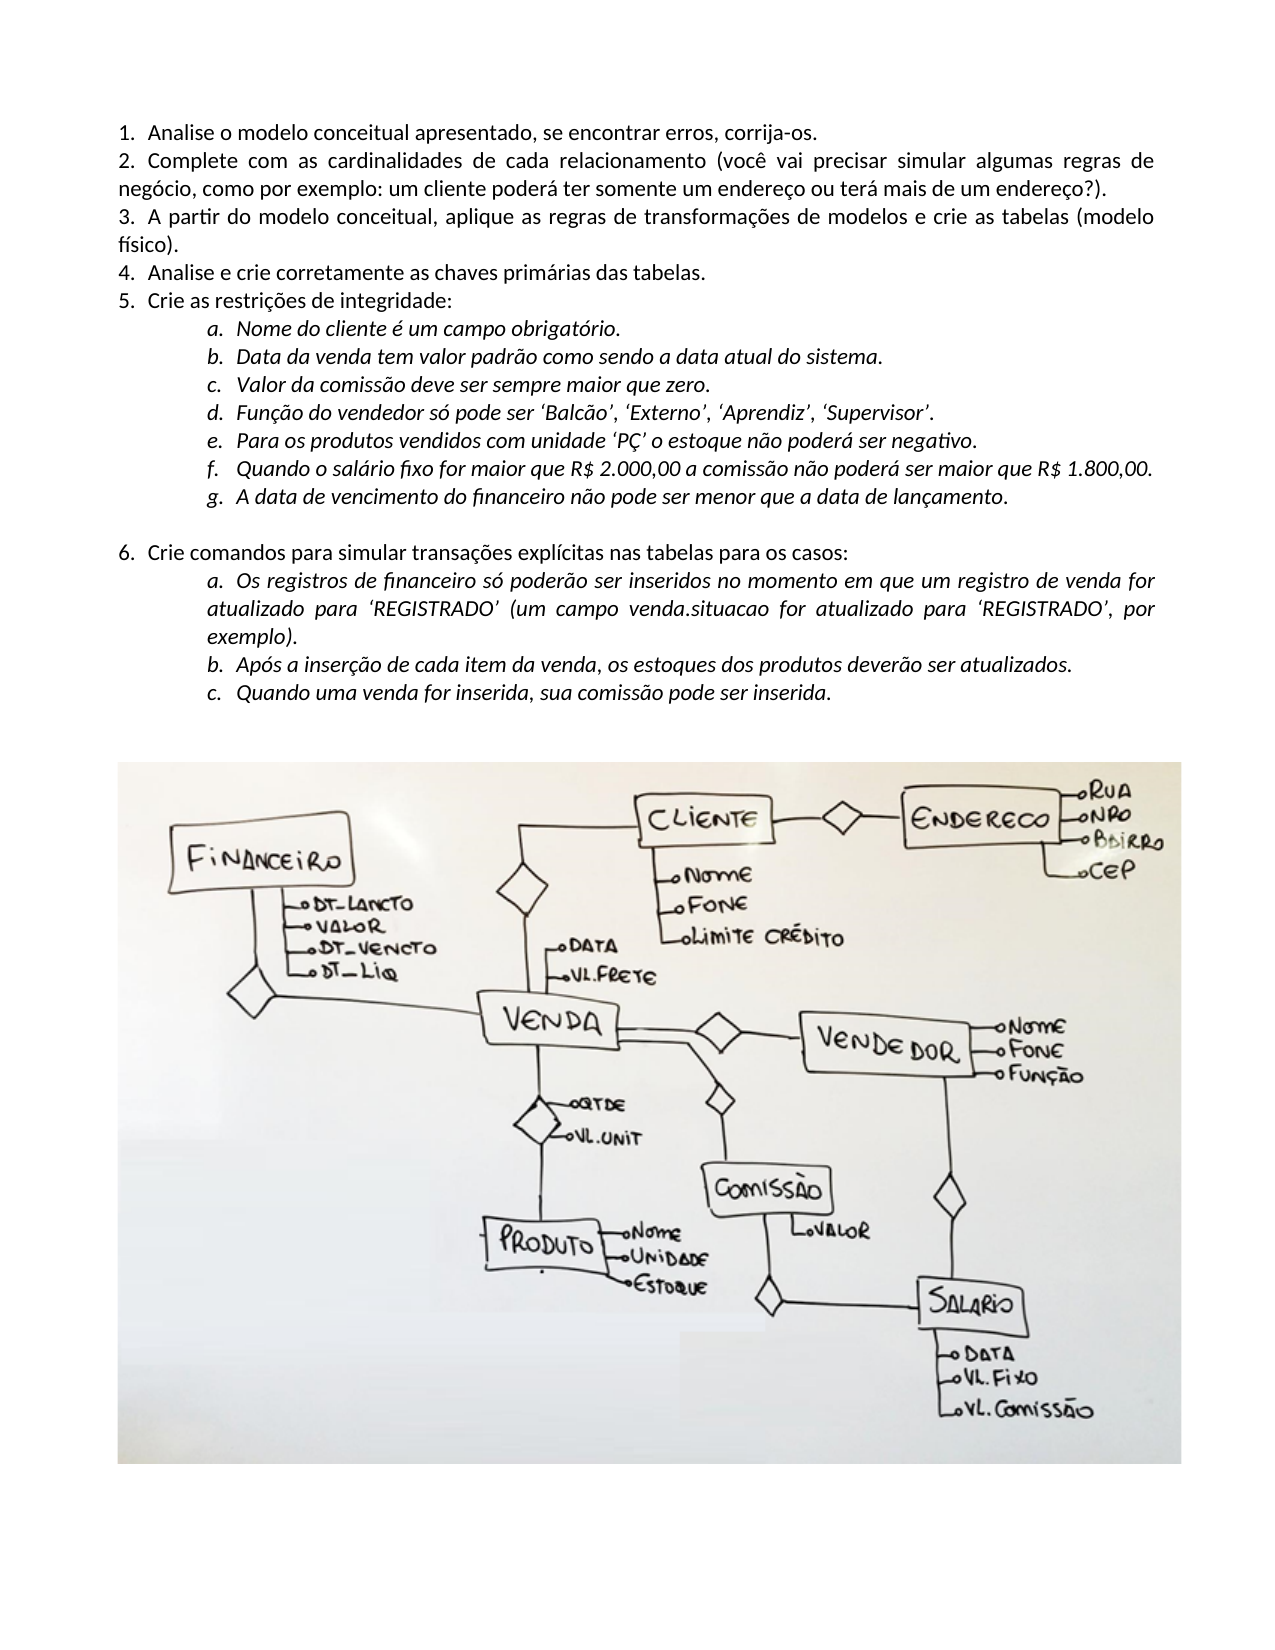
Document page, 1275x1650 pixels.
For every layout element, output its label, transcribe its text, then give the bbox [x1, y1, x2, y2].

list Crie comandos para simular transações explícitas nas tabelas para os casos: [118, 538, 1157, 566]
list Valor da comissão deve ser sempre maior que zero. [207, 370, 1157, 398]
list A data de vencimento do financeiro não pode ser menor que a data de lançamento. [207, 482, 1157, 510]
list Nome do cliente é um campo obrigatório. [207, 314, 1157, 342]
list Para os produtos vendidos com unidade ‘PÇ’ o estoque não poderá ser negativo. [207, 426, 1157, 454]
list A partir do modelo conceitual, aplique as regras de transformações de modelos e crie as tabelas (modelo físico). [118, 202, 1157, 258]
list Complete com as cardinalidades de cada relacionamento (você vai precisar simular algumas regras de negócio, como por exemplo: um cliente poderá ter somente um endereço ou terá mais de um endereço?). [118, 146, 1157, 202]
list Função do vendedor só pode ser ‘Balcão’, ‘Externo’, ‘Aprendiz’, ‘Supervisor’. [207, 398, 1157, 426]
list Analise o modelo conceitual apresentado, se encontrar erros, corrija-os. [118, 118, 1157, 146]
list Analise e crie corretamente as chaves primárias das tabelas. [118, 258, 1157, 286]
list Quando o salário fixo for maior que R$ 2.000,00 a comissão não poderá ser maior que R$ 1.800,00. [207, 454, 1157, 482]
list Crie as restrições de integridade: [118, 286, 1157, 314]
list Quando uma venda for inserida, sua comissão pode ser inserida. [207, 678, 1157, 707]
list Os registros de financeiro só poderão ser inseridos no momento em que um registro de venda for atualizado para ‘REGISTRADO’ (um campo venda.situacao for atualizado para ‘REGISTRADO’, por exemplo). [207, 566, 1157, 651]
picture [117, 762, 1182, 1464]
list Após a inserção de cada item da venda, os estoques dos produtos deverão ser atualizados. [207, 651, 1157, 678]
list Data da venda tem valor padrão como sendo a data atual do sistema. [207, 342, 1157, 370]
